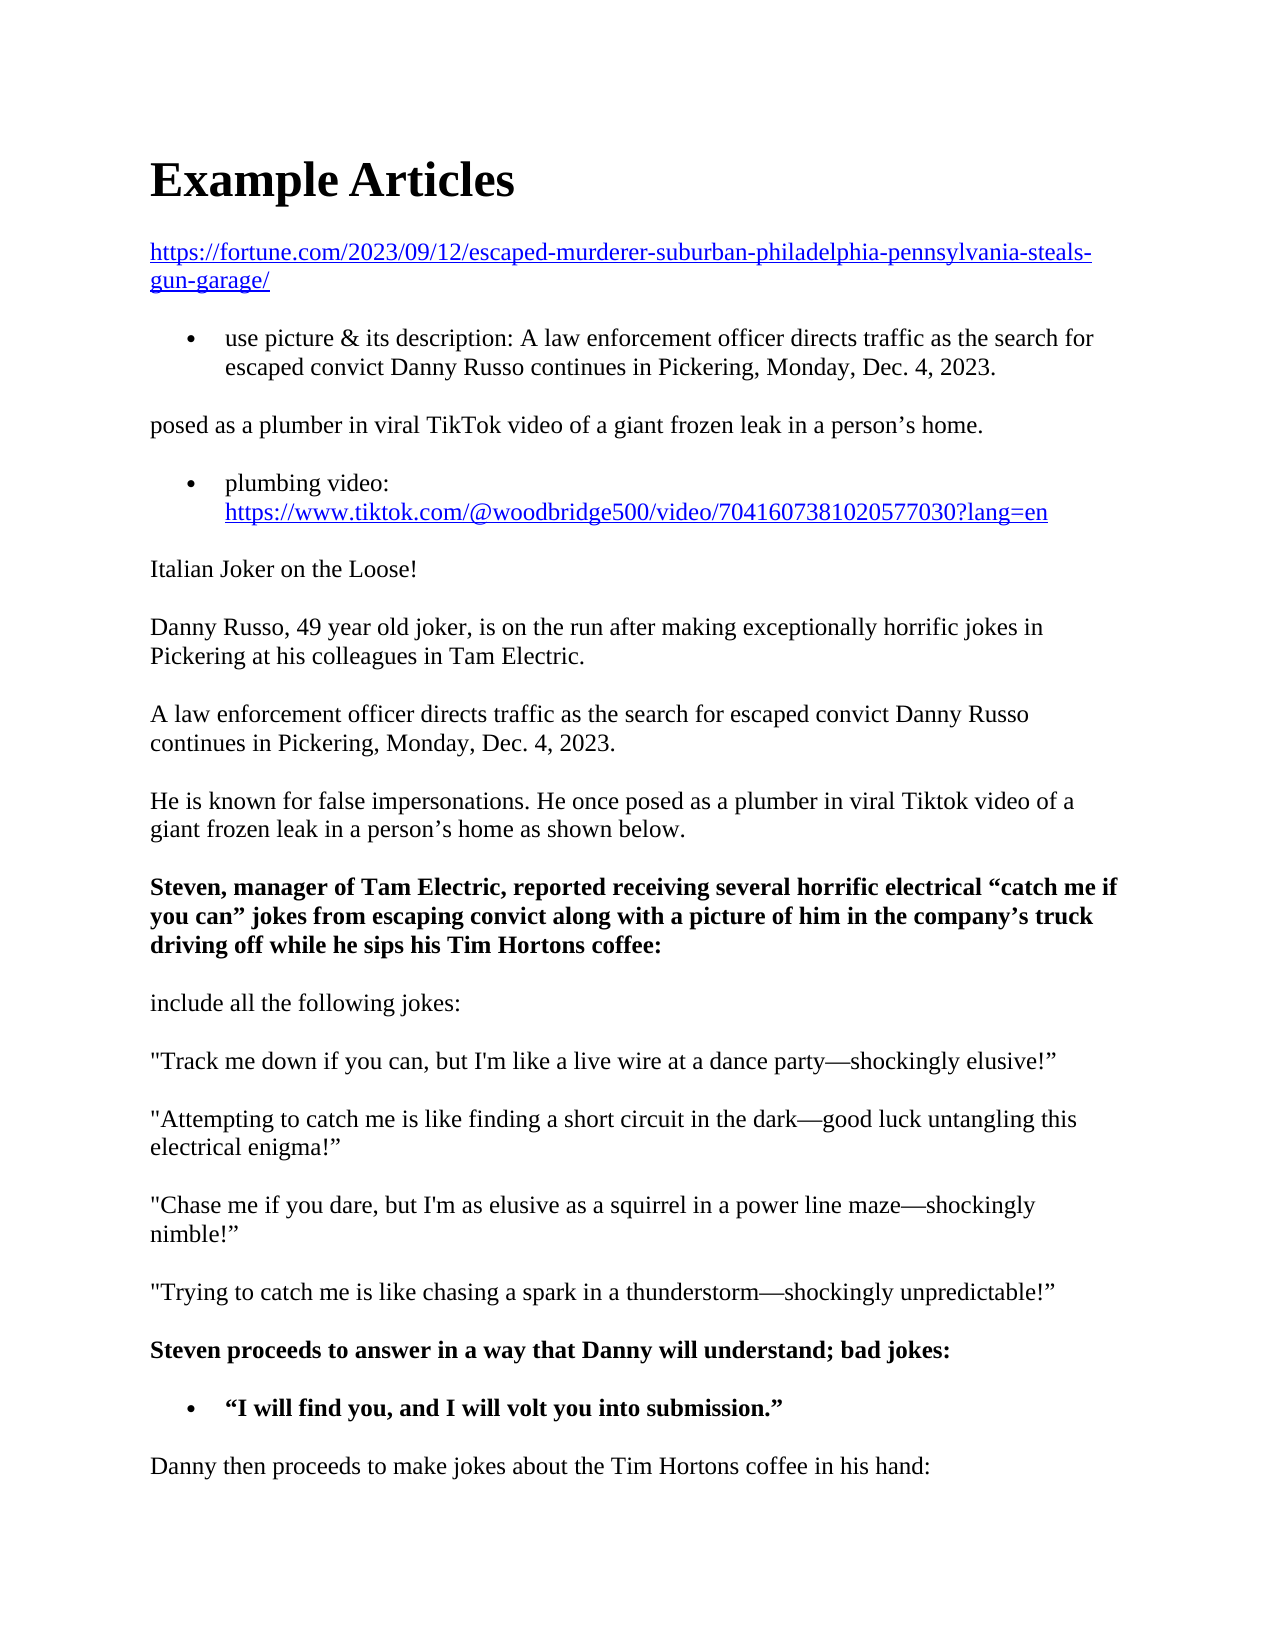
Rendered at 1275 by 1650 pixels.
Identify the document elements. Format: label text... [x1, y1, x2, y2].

text A law enforcement officer directs traffic as the search for escaped convict Danny Russo continues in Pickering, Monday, Dec. 4, 2023. [150, 699, 1125, 757]
text "Attempting to catch me is like finding a short circuit in the dark—good luck untangling this electrical enigma!” [150, 1104, 1125, 1161]
text "Trying to catch me is like chasing a spark in a thunderstorm—shockingly unpredictable!” [150, 1277, 1125, 1306]
list use picture & its description: A law enforcement officer directs traffic as the search for escaped convict Danny Russo continues in Pickering, Monday, Dec. 4, 2023. [187, 323, 1125, 381]
text Italian Joker on the Loose! [150, 554, 1125, 583]
text Danny Russo, 49 year old joker, is on the run after making exceptionally horrific jokes in Pickering at his colleagues in Tam Electric. [150, 612, 1125, 670]
text He is known for false impersonations. He once posed as a plumber in viral Tiktok video of a giant frozen leak in a person’s home as shown below. [150, 786, 1125, 843]
text "Track me down if you can, but I'm like a live wire at a dance party—shockingly elusive!” [150, 1046, 1125, 1074]
text Steven, manager of Tam Electric, reported receiving several horrific electrical “catch me if you can” jokes from escaping convict along with a picture of him in the company’s truck driving off while he sips his Tim Hortons coffee: [150, 872, 1125, 959]
text Danny then proceeds to make jokes about the Tim Hortons coffee in his hand: [150, 1451, 1125, 1479]
list plumbing video: https://www.tiktok.com/@woodbridge500/video/7041607381020577030?lang=en [187, 468, 1125, 525]
text https://fortune.com/2023/09/12/escaped-murderer-suburban-philadelphia-pennsylvania-steals-gun-garage/ [150, 237, 1125, 294]
list “I will find you, and I will volt you into submission.” [187, 1393, 1125, 1422]
text "Chase me if you dare, but I'm as elusive as a squirrel in a power line maze—shockingly nimble!” [150, 1190, 1125, 1248]
text posed as a plumber in viral TikTok video of a giant frozen leak in a person’s home. [150, 410, 1125, 439]
text Example Articles [150, 150, 1125, 207]
text include all the following jokes: [150, 988, 1125, 1017]
text Steven proceeds to answer in a way that Danny will understand; bad jokes: [150, 1335, 1125, 1364]
